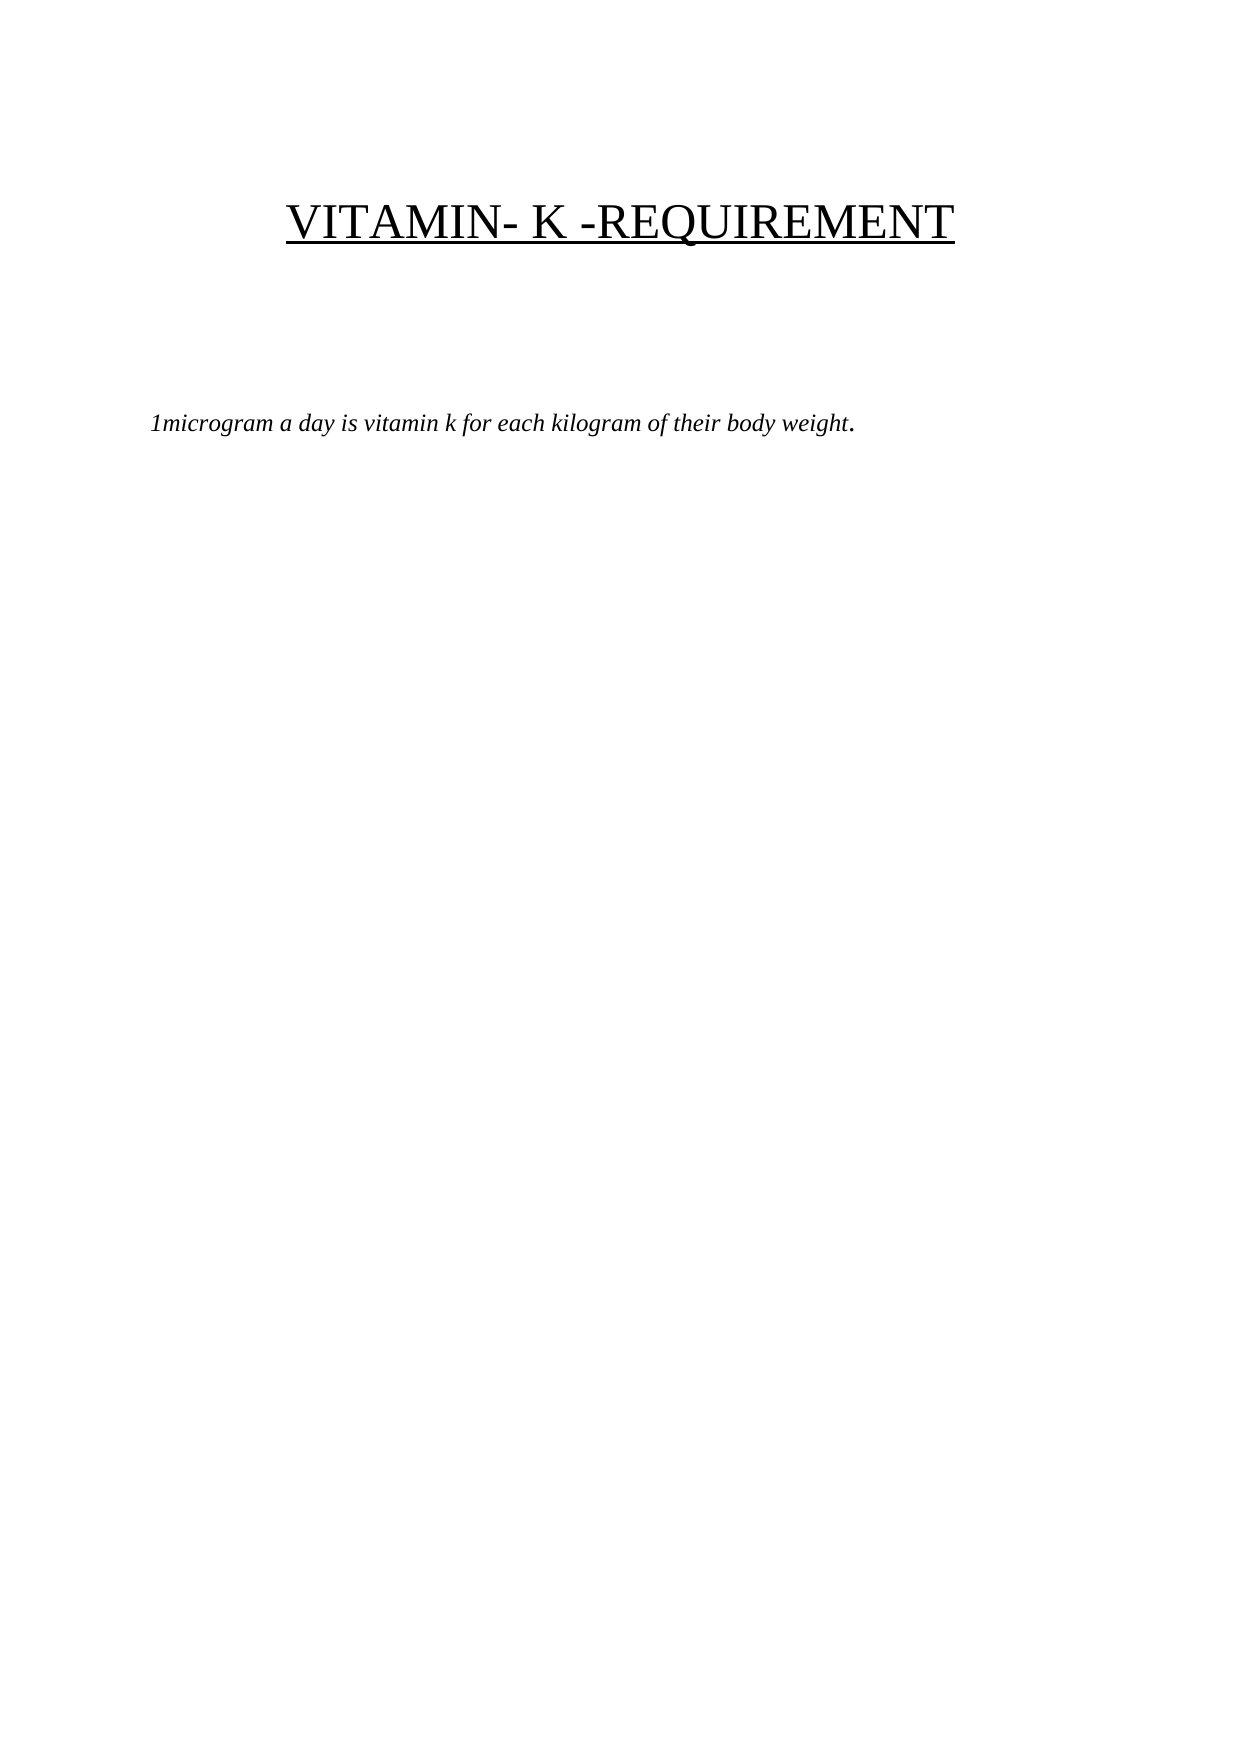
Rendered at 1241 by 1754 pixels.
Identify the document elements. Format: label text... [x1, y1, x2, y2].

text 1microgram a day is vitamin k for each kilogram of their body weight. [150, 404, 1090, 438]
subtitle VITAMIN- K -REQUIREMENT [150, 192, 1090, 249]
